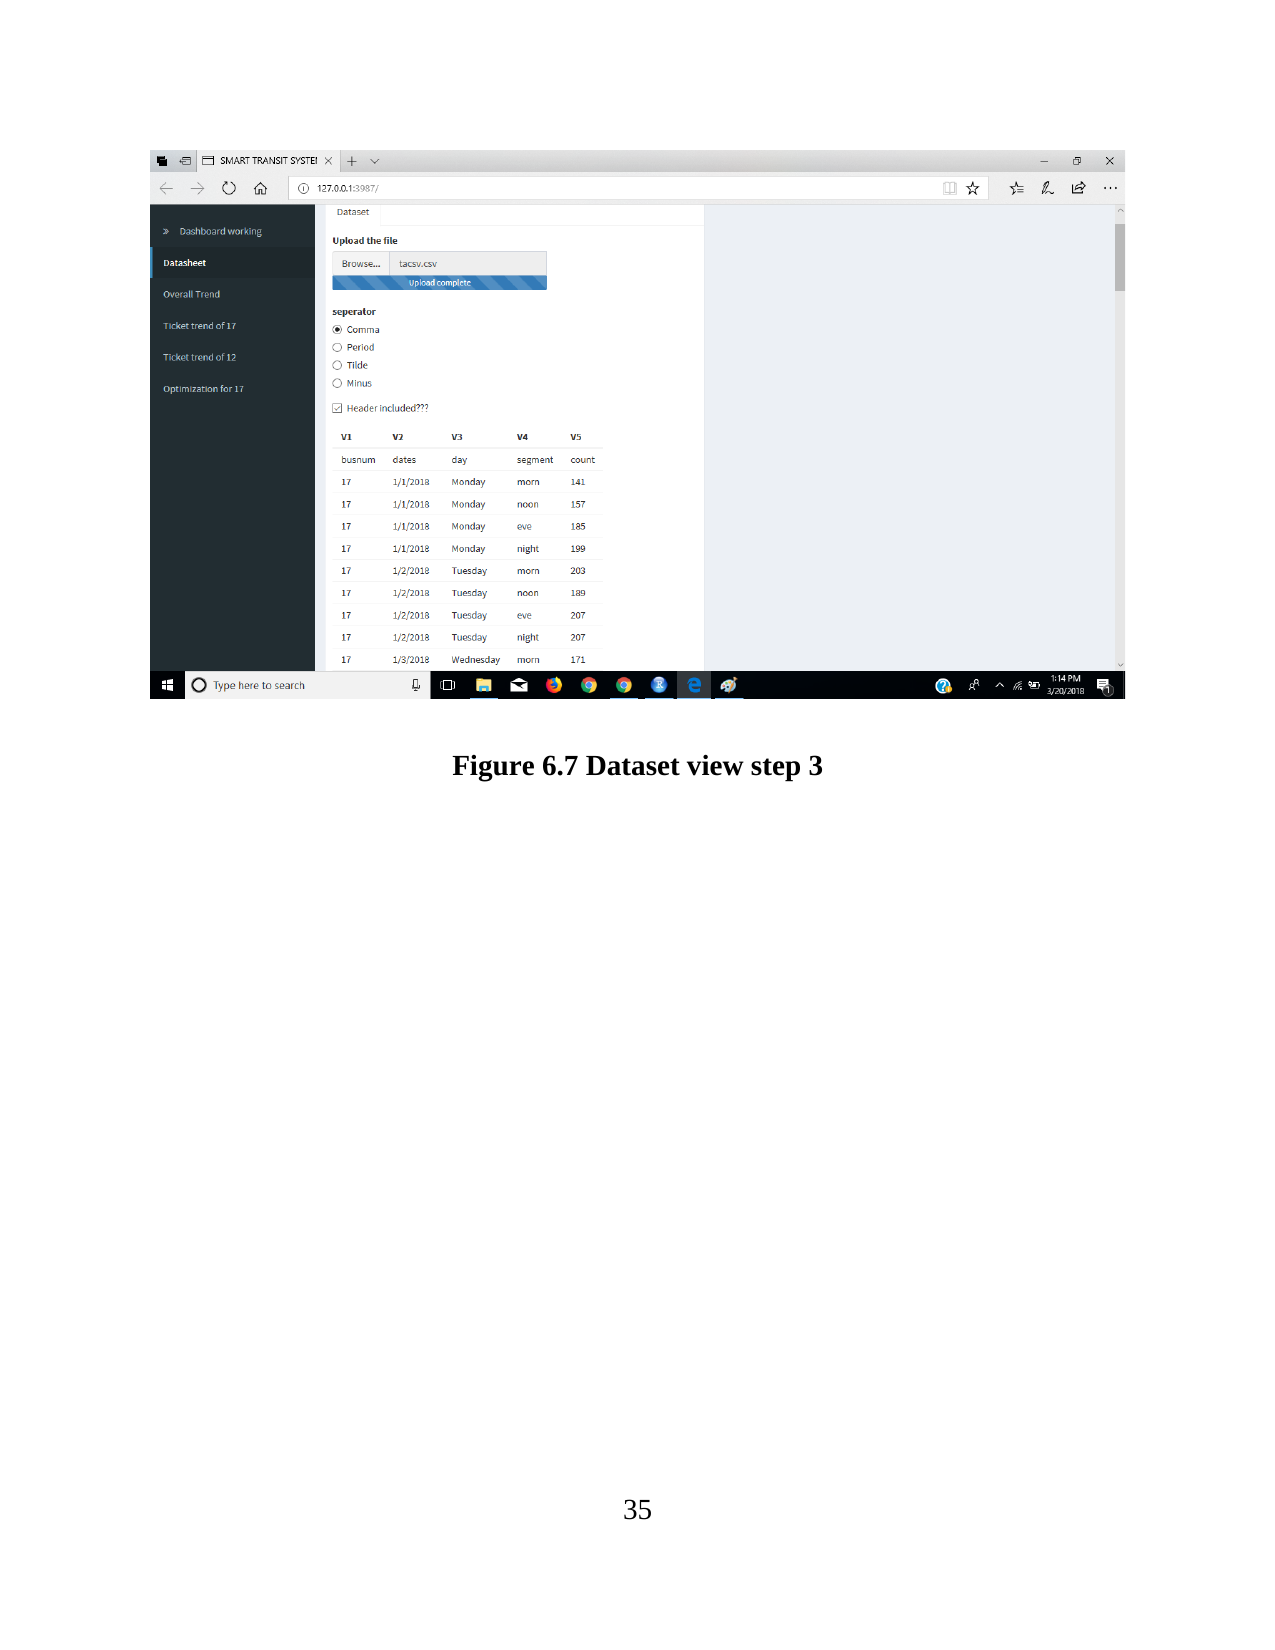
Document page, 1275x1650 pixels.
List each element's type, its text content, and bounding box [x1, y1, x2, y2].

text Figure 6.7 Dataset view step 3 [150, 748, 1125, 781]
picture [150, 150, 1125, 699]
